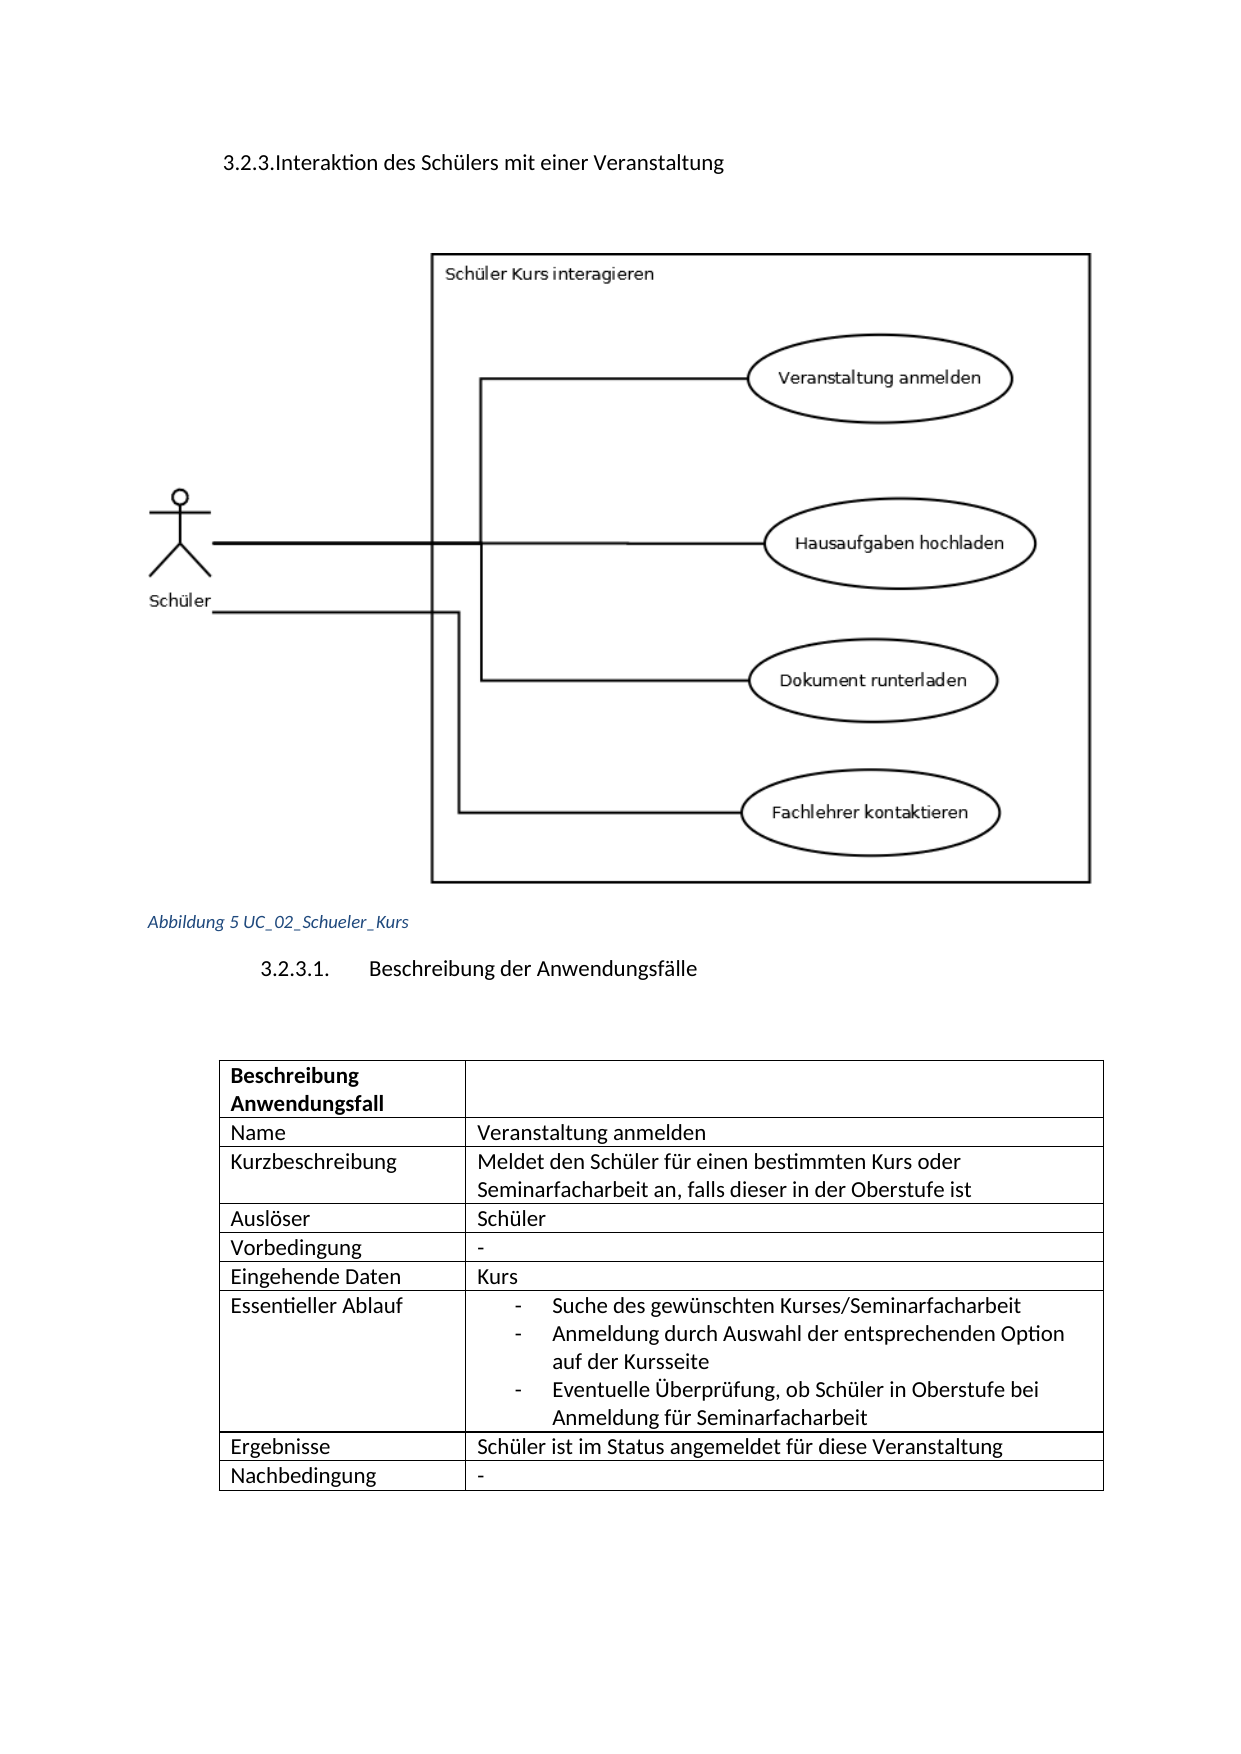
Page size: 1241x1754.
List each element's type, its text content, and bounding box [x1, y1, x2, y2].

table_cell Meldet den Schüler für einen bestimmten Kurs oder Seminarfacharbeit an, falls dieser in der Oberstufe ist [466, 1147, 1103, 1203]
table_header Beschreibung Anwendungsfall [220, 1061, 465, 1117]
list Beschreibung der Anwendungsfälle [260, 954, 1093, 982]
table_cell Schüler [466, 1204, 1103, 1232]
table_cell Schüler ist im Status angemeldet für diese Veranstaltung [466, 1433, 1103, 1460]
table_cell Essentieller Ablauf [220, 1291, 465, 1431]
table_cell Veranstaltung anmelden [466, 1118, 1103, 1146]
table_cell Ergebnisse [220, 1433, 465, 1460]
picture [147, 253, 1093, 885]
table_cell - [466, 1461, 1103, 1489]
table_cell Kurzbeschreibung [220, 1147, 465, 1203]
table_cell Eingehende Daten [220, 1262, 465, 1290]
table_cell Vorbedingung [220, 1233, 465, 1261]
table_cell Nachbedingung [220, 1461, 465, 1489]
table_header [466, 1061, 1103, 1117]
table_cell Name [220, 1118, 465, 1146]
table_cell Suche des gewünschten Kurses/Seminarfacharbeit Anmeldung durch Auswahl der entsprechenden Option auf der Kursseite Eventuelle Überprüfung, ob Schüler in Oberstufe bei Anmeldung für Seminarfacharbeit [466, 1291, 1103, 1431]
list Interaktion des Schülers mit einer Veranstaltung [223, 148, 1093, 176]
table_cell Auslöser [220, 1204, 465, 1232]
table_cell Kurs [466, 1262, 1103, 1290]
table_cell - [466, 1233, 1103, 1261]
